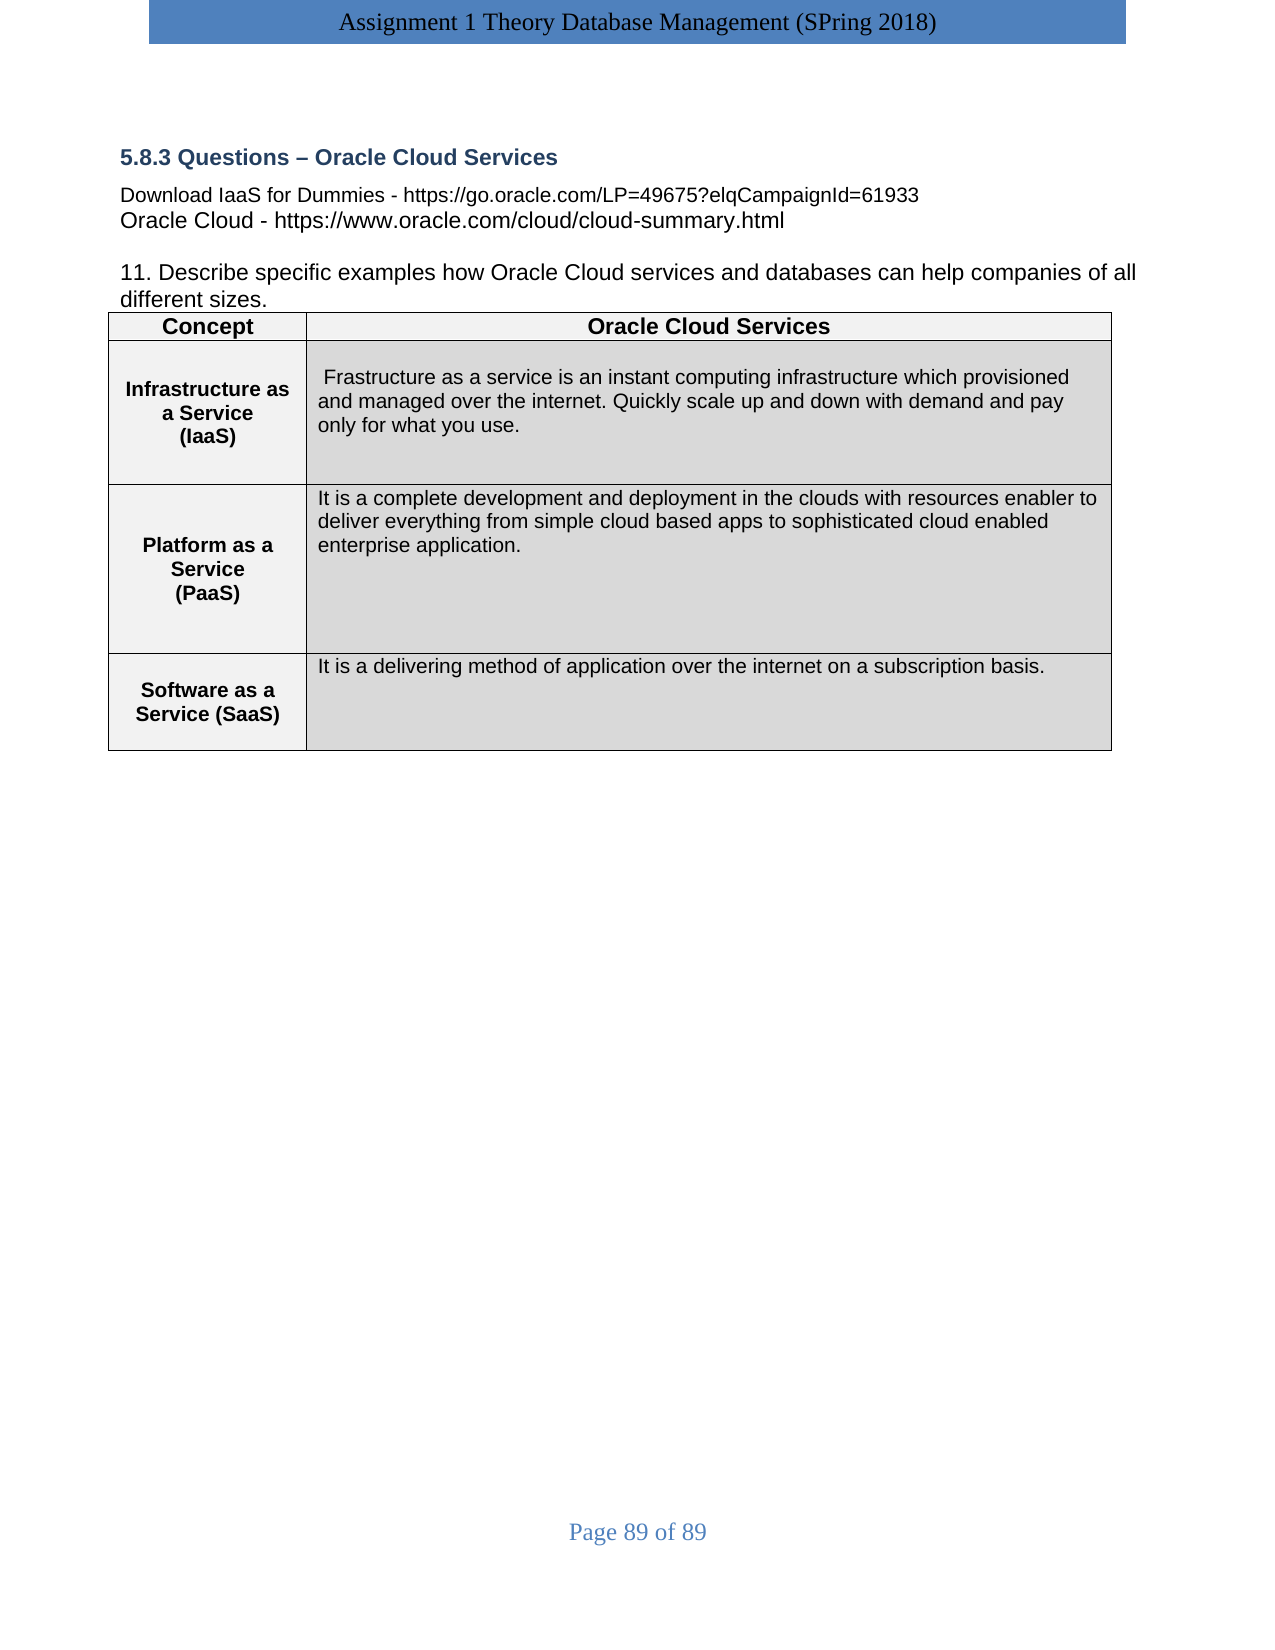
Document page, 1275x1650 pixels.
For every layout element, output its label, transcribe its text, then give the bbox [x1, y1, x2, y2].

table_header Oracle Cloud Services [307, 313, 1111, 339]
text Oracle Cloud - https://www.oracle.com/cloud/cloud-summary.html [120, 207, 1155, 233]
table_cell Platform as a Service (PaaS) [109, 485, 306, 653]
table_cell It is a complete development and deployment in the clouds with resources enabler to deliver everything from simple cloud based apps to sophisticated cloud enabled enterprise application. [307, 485, 1111, 653]
text 11. Describe specific examples how Oracle Cloud services and databases can help companies of all different sizes. [120, 259, 1155, 312]
table_cell Infrastructure as a Service (IaaS) [109, 341, 306, 484]
table_cell Software as a Service (SaaS) [109, 654, 306, 750]
table_header Concept [109, 313, 306, 339]
table_cell Frastructure as a service is an instant computing infrastructure which provisioned and managed over the internet. Quickly scale up and down with demand and pay only for what you use. [307, 341, 1111, 484]
table_cell It is a delivering method of application over the internet on a subscription basis. [307, 654, 1111, 750]
subtitle 5.8.3 Questions – Oracle Cloud Services [120, 144, 1155, 170]
text Download IaaS for Dummies - https://go.oracle.com/LP=49675?elqCampaignId=61933 [120, 183, 1155, 207]
